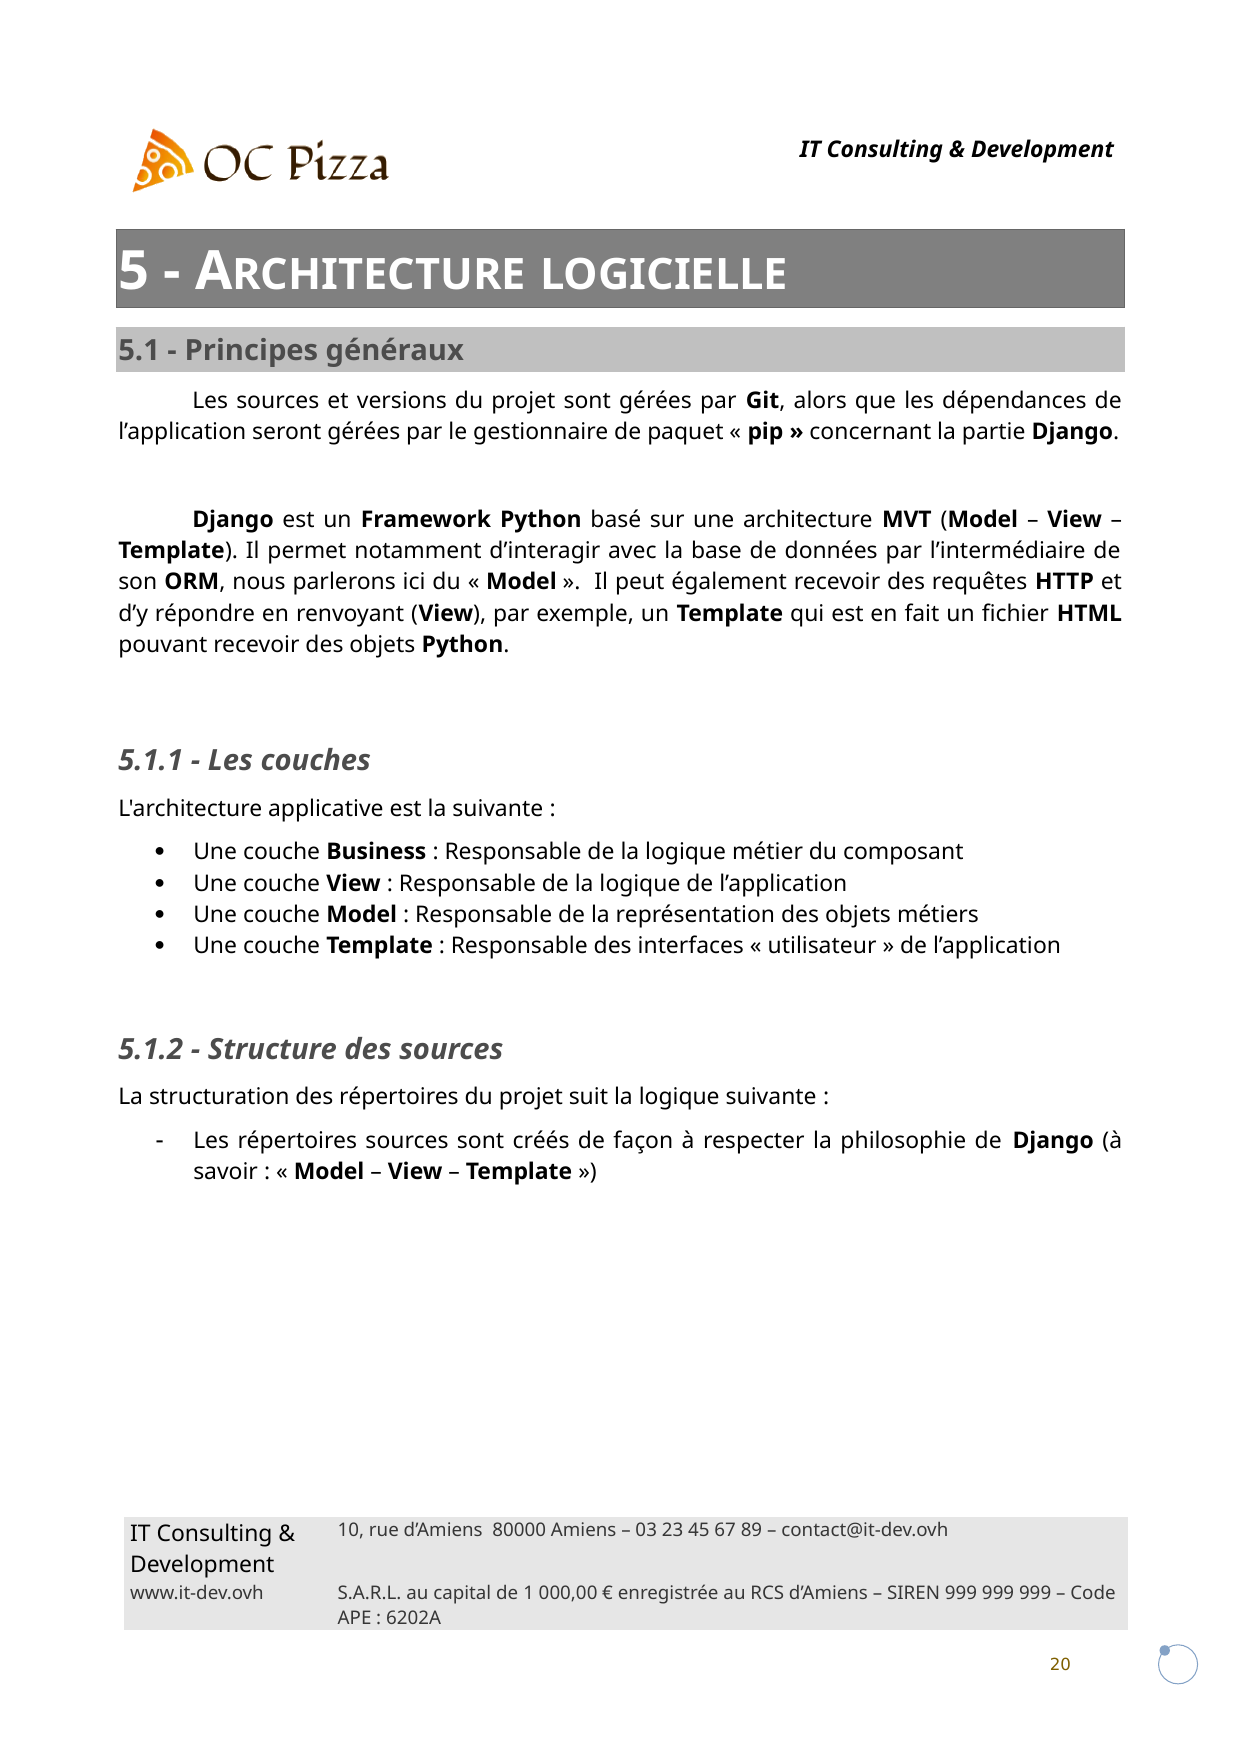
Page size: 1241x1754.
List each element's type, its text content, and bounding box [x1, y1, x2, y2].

subtitle Structure des sources [118, 1028, 1122, 1068]
text Les sources et versions du projet sont gérées par Git, alors que les dépendances de l’application seront gérées par le gestionnaire de paquet « pip » concernant la partie Django. [118, 384, 1122, 446]
subtitle Les couches [118, 739, 1122, 779]
subtitle Architecture logicielle [117, 230, 1124, 307]
list Une couche Template : Responsable des interfaces « utilisateur » de l’application [156, 929, 1122, 960]
text L'architecture applicative est la suivante : [118, 791, 1122, 823]
list Une couche Business : Responsable de la logique métier du composant [156, 835, 1122, 866]
text Django est un Framework Python basé sur une architecture MVT (Model – View – Template). Il permet notamment d’interagir avec la base de données par l’intermédiaire de son ORM, nous parlerons ici du « Model ». Il peut également recevoir des requêtes HTTP et d’y répondre en renvoyant (View), par exemple, un Template qui est en fait un fichier HTML pouvant recevoir des objets Python. [118, 503, 1122, 659]
subtitle Principes généraux [117, 328, 1124, 371]
picture [123, 123, 395, 199]
text La structuration des répertoires du projet suit la logique suivante : [118, 1080, 1122, 1111]
list Une couche Model : Responsable de la représentation des objets métiers [156, 898, 1122, 929]
list Les répertoires sources sont créés de façon à respecter la philosophie de Django (à savoir : « Model – View – Template ») [156, 1124, 1122, 1186]
list Une couche View : Responsable de la logique de l’application [156, 866, 1122, 898]
